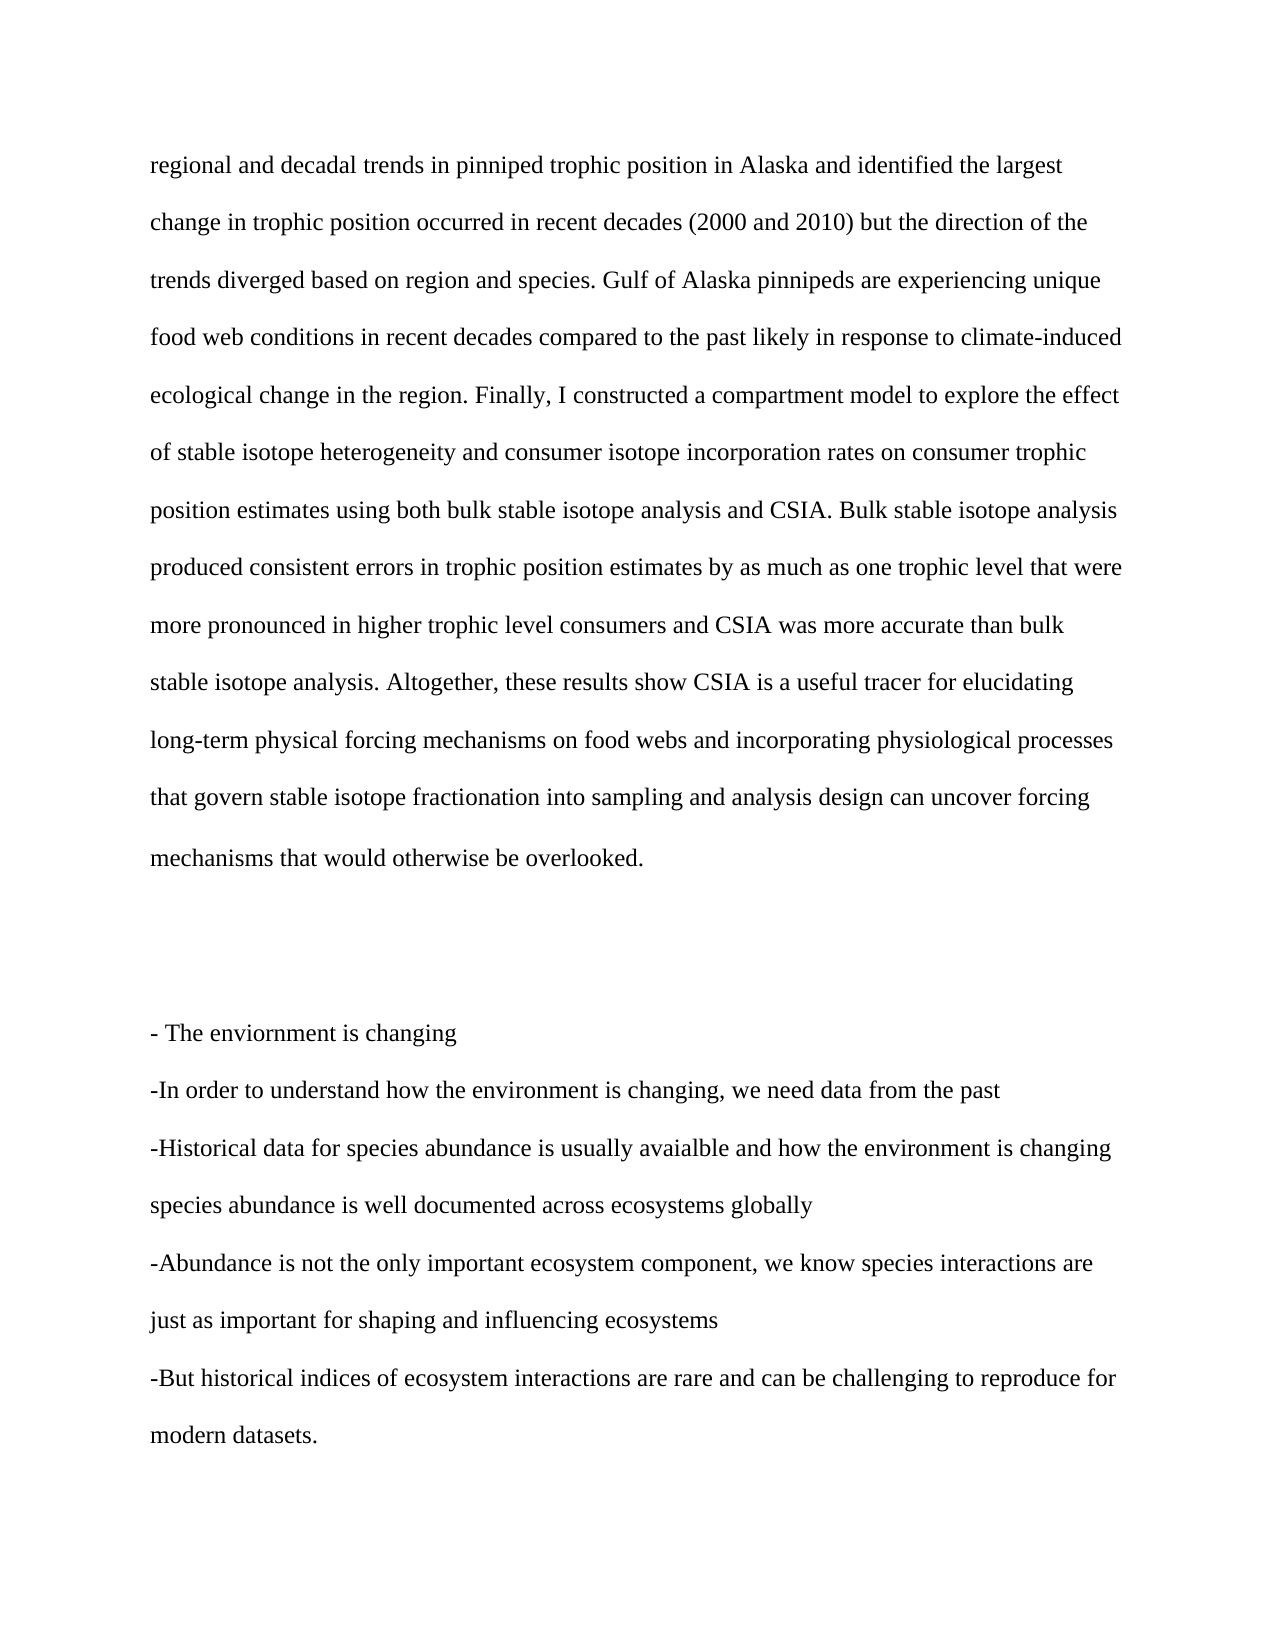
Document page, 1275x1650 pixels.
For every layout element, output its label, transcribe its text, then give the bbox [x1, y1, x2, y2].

text -But historical indices of ecosystem interactions are rare and can be challenging to reproduce for modern datasets. [150, 1363, 1125, 1449]
text -In order to understand how the environment is changing, we need data from the past [150, 1075, 1125, 1104]
text - The enviornment is changing [150, 1018, 1125, 1047]
text -Abundance is not the only important ecosystem component, we know species interactions are just as important for shaping and influencing ecosystems [150, 1248, 1125, 1334]
text -Historical data for species abundance is usually avaialble and how the environment is changing species abundance is well documented across ecosystems globally [150, 1133, 1125, 1219]
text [150, 150, 1125, 872]
